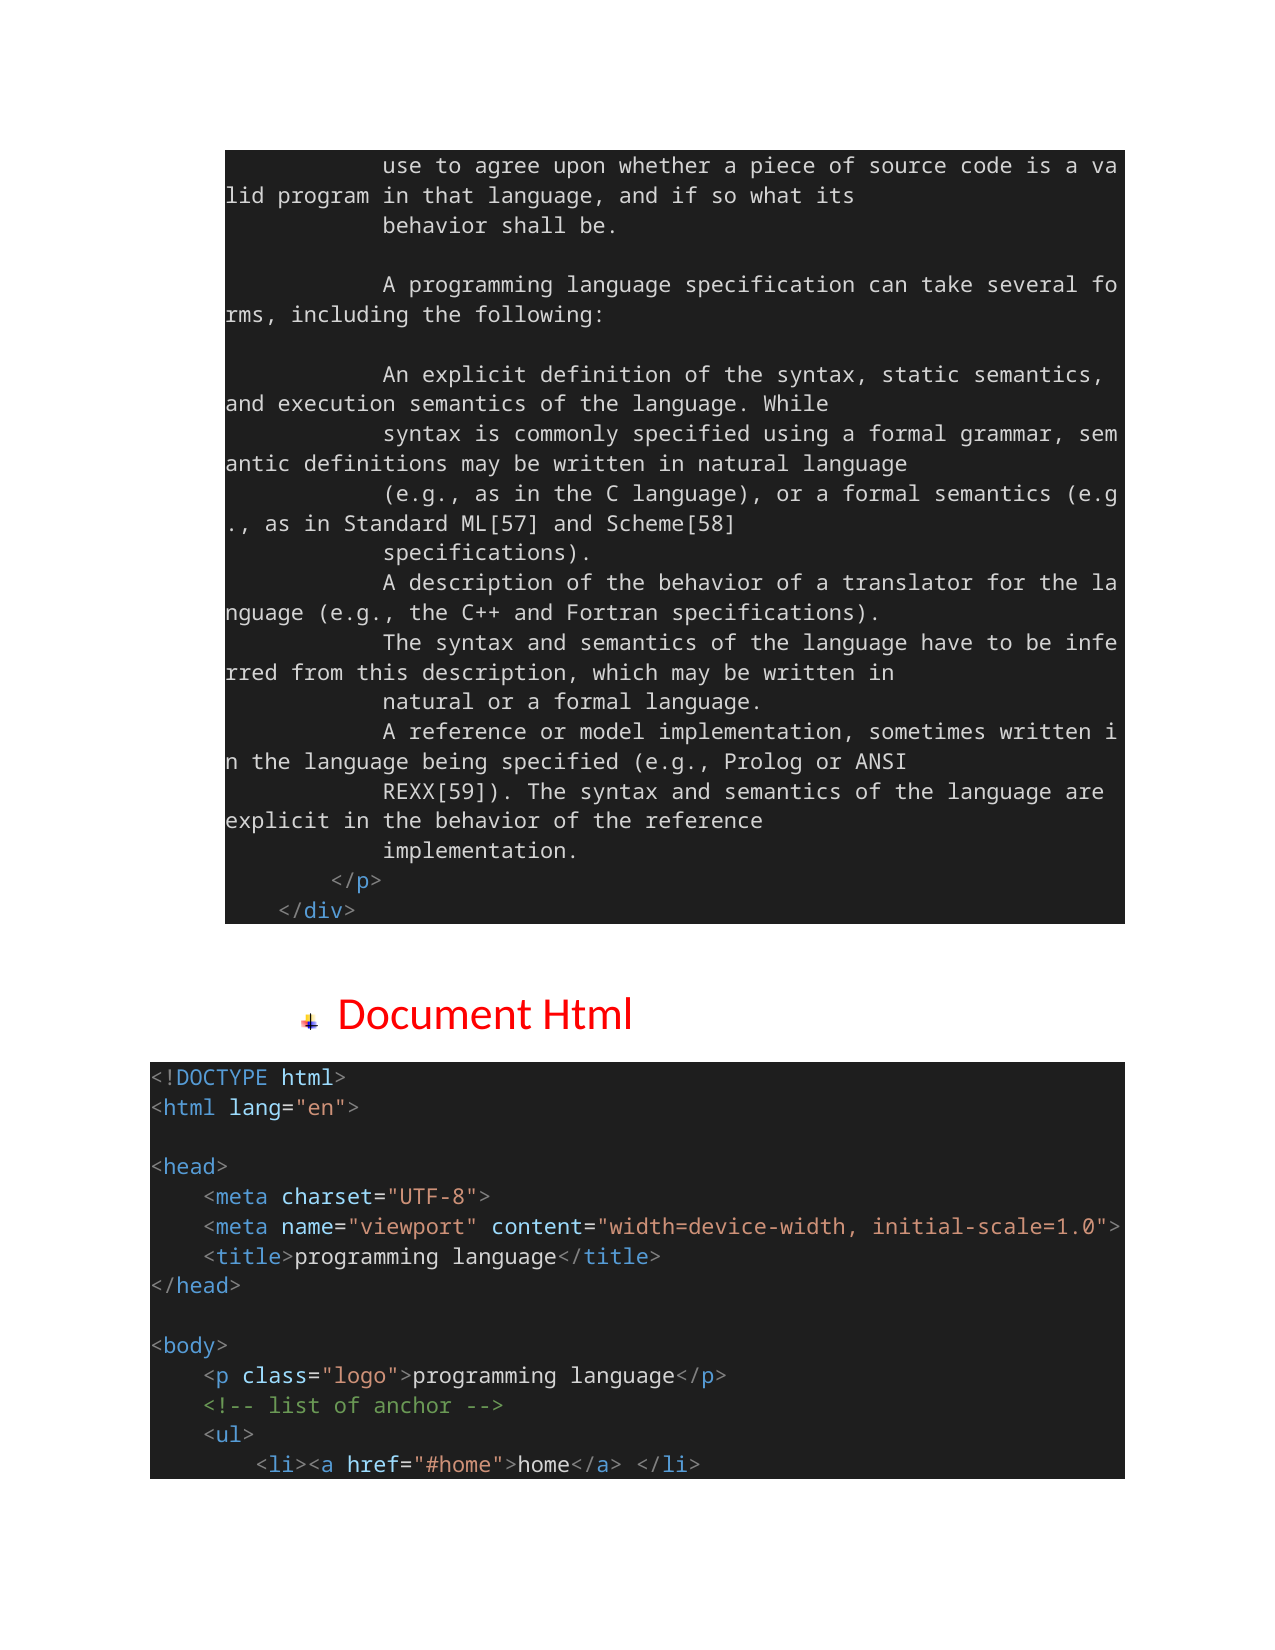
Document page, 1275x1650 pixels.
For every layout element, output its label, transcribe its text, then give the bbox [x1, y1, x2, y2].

text <ul> [150, 1419, 1125, 1449]
text A reference or model implementation, sometimes written in the language being specified (e.g., Prolog or ANSI [225, 716, 1125, 776]
text A description of the behavior of a translator for the language (e.g., the C++ and Fortran specifications). [225, 567, 1125, 627]
picture [301, 1012, 318, 1030]
text use to agree upon whether a piece of source code is a valid program in that language, and if so what its [225, 150, 1125, 209]
text specifications). [225, 537, 1125, 567]
text <body> [150, 1330, 1125, 1360]
text <html lang="en"> [150, 1092, 1125, 1121]
text <!-- list of anchor --> [150, 1389, 1125, 1419]
text implementation. [225, 835, 1125, 865]
list Document Html [300, 985, 1125, 1041]
text <title>programming language</title> [150, 1241, 1125, 1270]
text <p class="logo">programming language</p> [150, 1360, 1125, 1389]
text <!DOCTYPE html> [150, 1062, 1125, 1092]
text syntax is commonly specified using a formal grammar, semantic definitions may be written in natural language [225, 418, 1125, 478]
text </div> [225, 895, 1125, 924]
text (e.g., as in the C language), or a formal semantics (e.g., as in Standard ML[57] and Scheme[58] [225, 478, 1125, 537]
text </p> [225, 865, 1125, 895]
text An explicit definition of the syntax, static semantics, and execution semantics of the language. While [225, 358, 1125, 418]
text <head> [150, 1151, 1125, 1181]
text behavior shall be. [225, 209, 1125, 239]
text </head> [150, 1270, 1125, 1300]
text <meta charset="UTF-8"> [150, 1181, 1125, 1211]
text <li><a href="#home">home</a> </li> [150, 1449, 1125, 1479]
text REXX[59]). The syntax and semantics of the language are explicit in the behavior of the reference [225, 776, 1125, 835]
text A programming language specification can take several forms, including the following: [225, 269, 1125, 329]
text natural or a formal language. [225, 686, 1125, 716]
text <meta name="viewport" content="width=device-width, initial-scale=1.0"> [150, 1211, 1125, 1241]
text The syntax and semantics of the language have to be inferred from this description, which may be written in [225, 627, 1125, 686]
